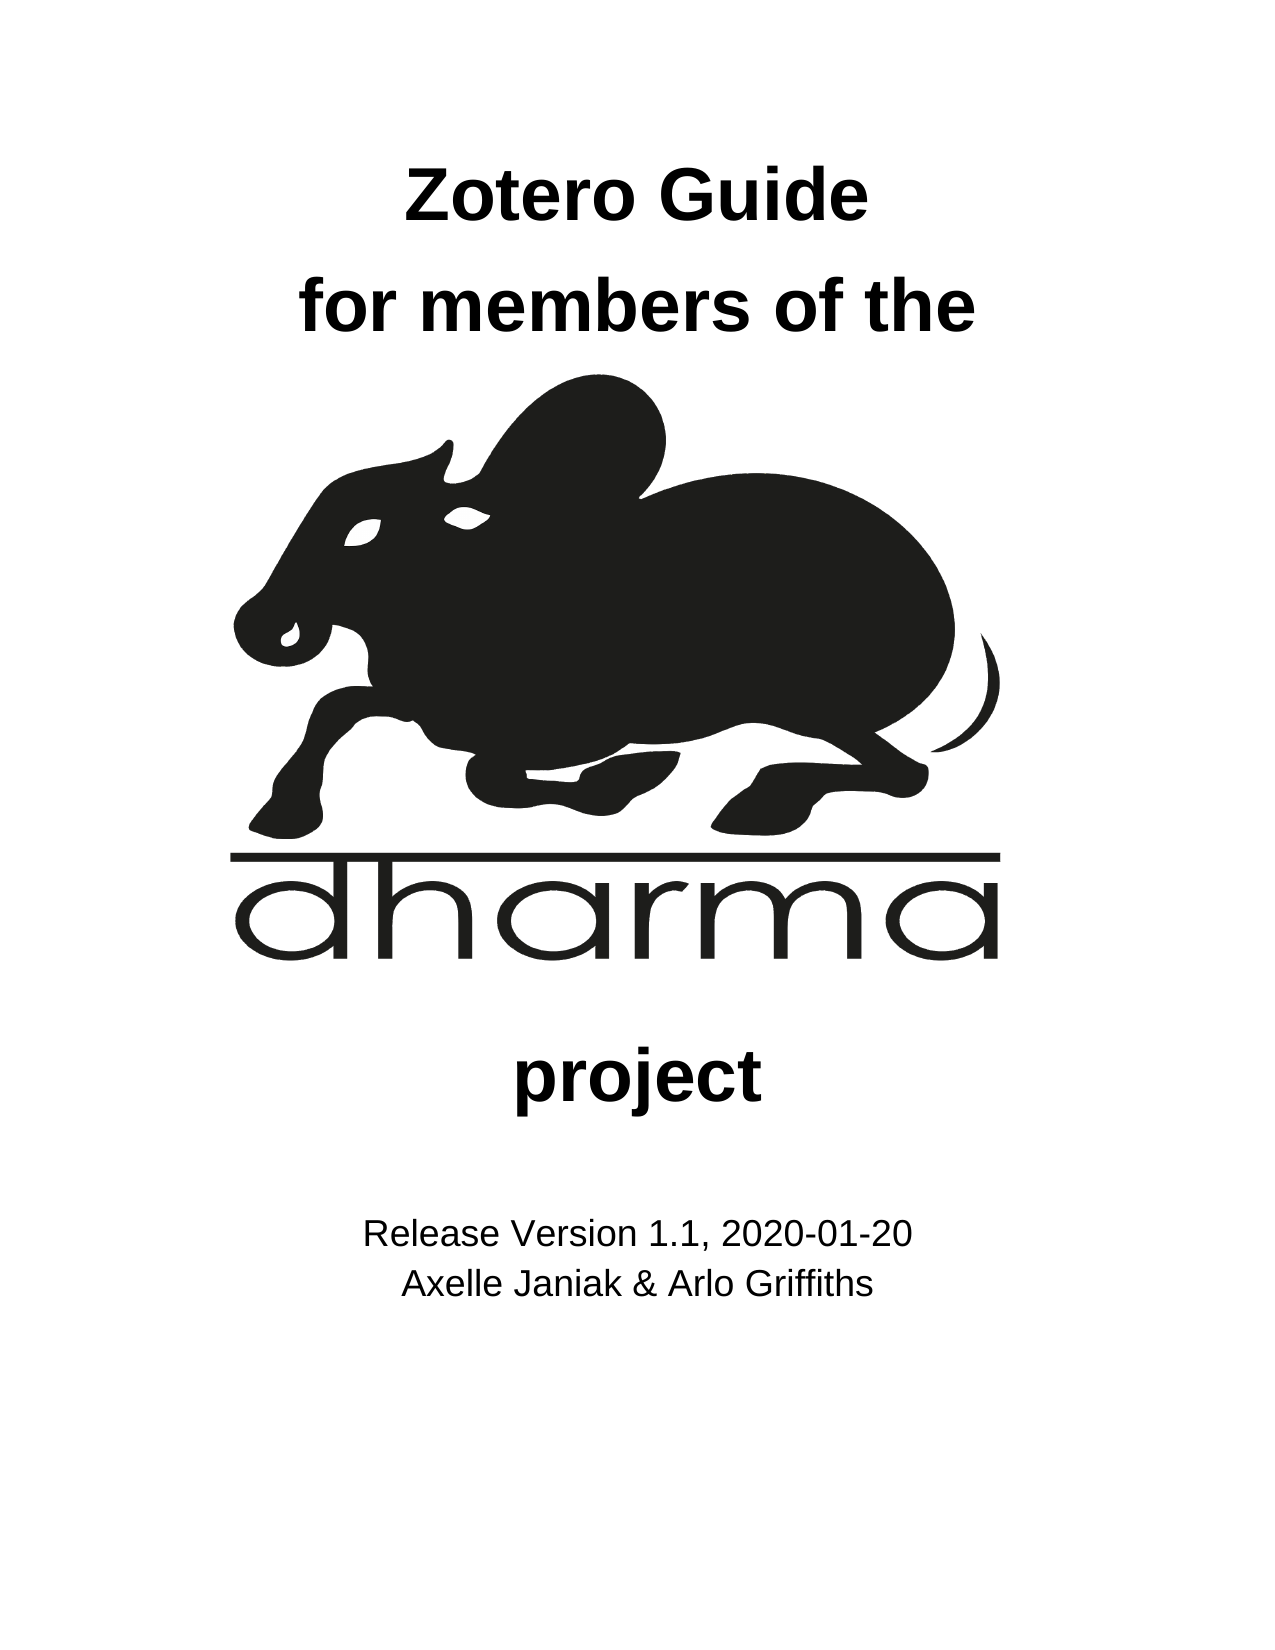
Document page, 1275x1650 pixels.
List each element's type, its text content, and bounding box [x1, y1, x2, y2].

title for members of the [150, 261, 1125, 347]
picture [150, 372, 1125, 1031]
text Release Version 1.1, 2020-01-20 [150, 1211, 1125, 1254]
title project [150, 1031, 1125, 1117]
text Axelle Janiak & Arlo Griffiths [150, 1261, 1125, 1304]
title Zotero Guide [150, 150, 1125, 236]
